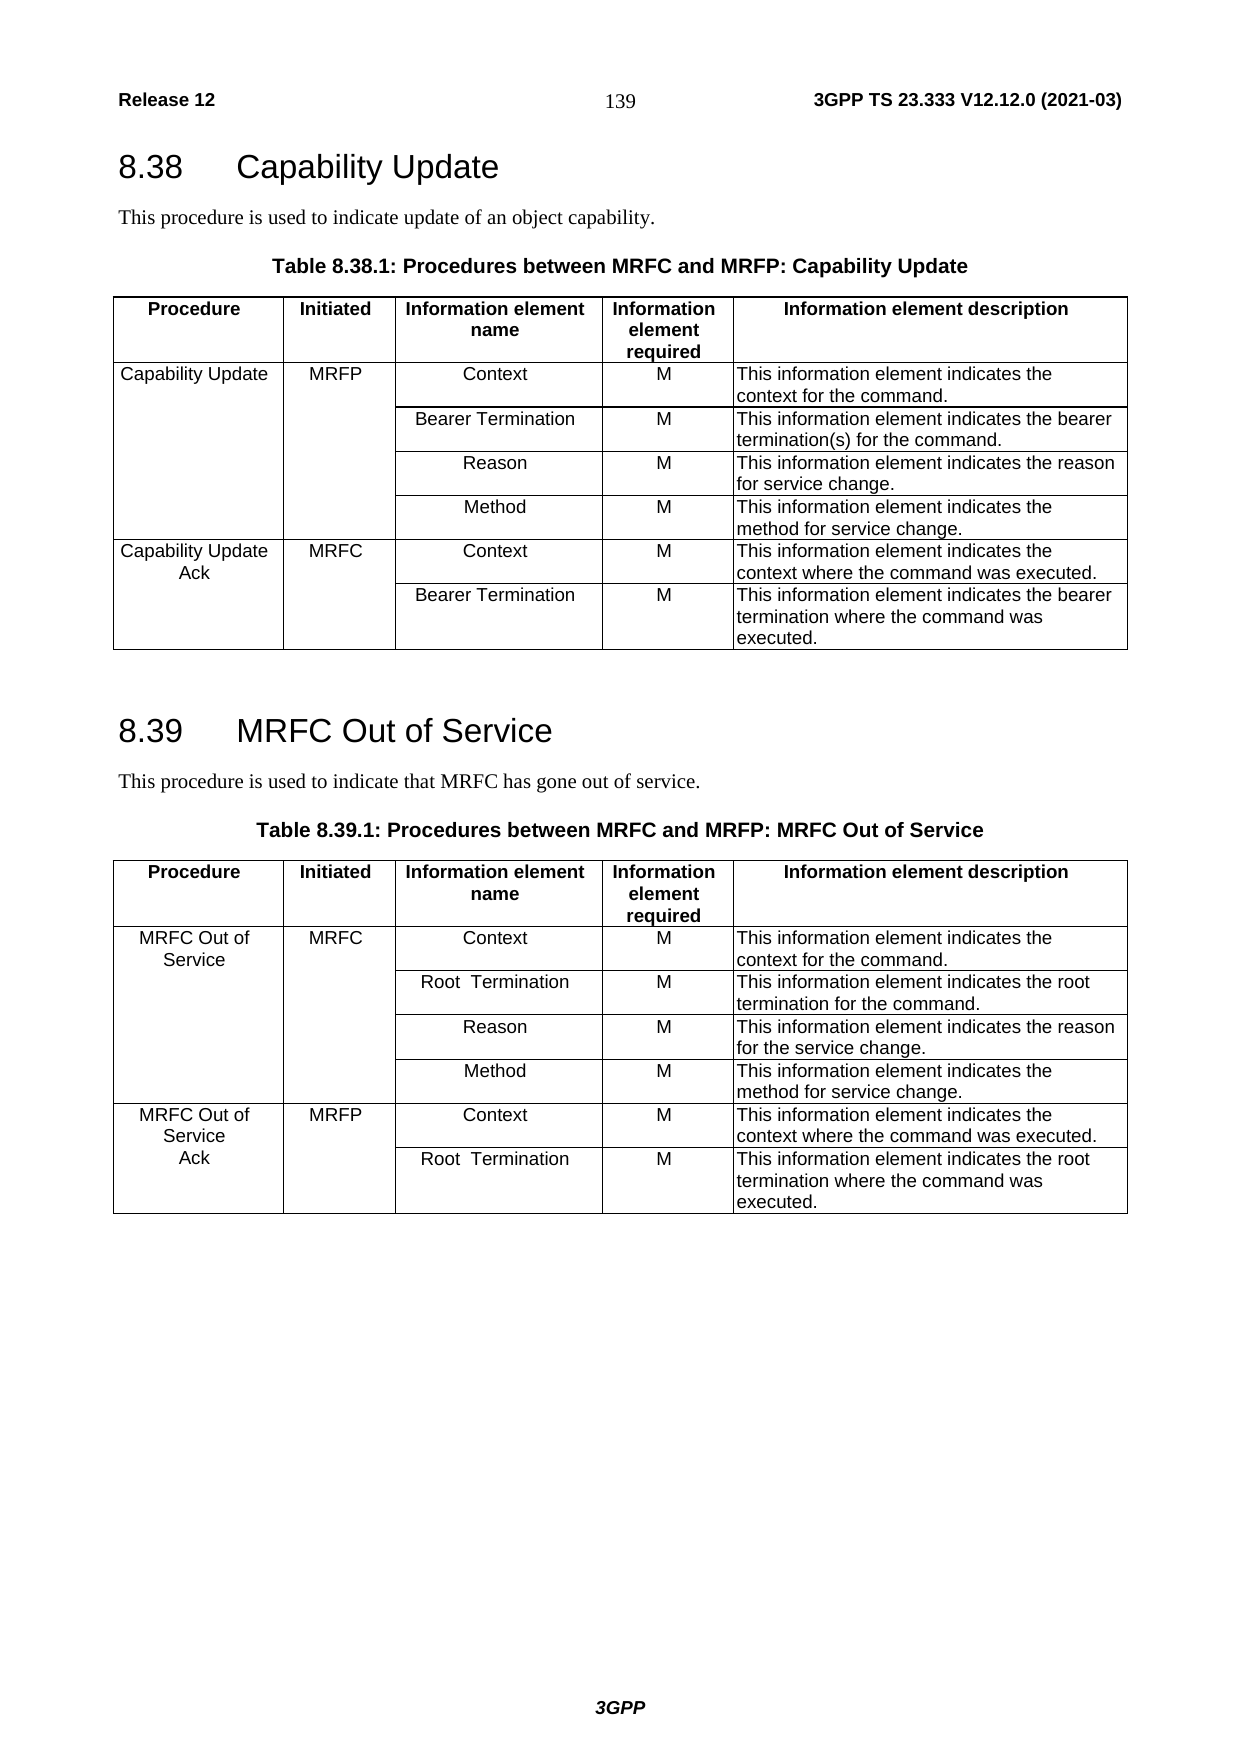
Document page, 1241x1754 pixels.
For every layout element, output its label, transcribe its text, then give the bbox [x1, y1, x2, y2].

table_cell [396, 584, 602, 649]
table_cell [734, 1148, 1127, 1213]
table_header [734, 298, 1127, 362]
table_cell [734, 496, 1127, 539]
text Table 8.39.1: Procedures between MRFC and MRFP: MRFC Out of Service [118, 818, 1122, 842]
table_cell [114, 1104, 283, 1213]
text Table 8.38.1: Procedures between MRFC and MRFP: Capability Update [118, 254, 1122, 278]
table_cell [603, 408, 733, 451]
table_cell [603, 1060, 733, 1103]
subtitle 8.39 MRFC Out of Service [118, 711, 1122, 750]
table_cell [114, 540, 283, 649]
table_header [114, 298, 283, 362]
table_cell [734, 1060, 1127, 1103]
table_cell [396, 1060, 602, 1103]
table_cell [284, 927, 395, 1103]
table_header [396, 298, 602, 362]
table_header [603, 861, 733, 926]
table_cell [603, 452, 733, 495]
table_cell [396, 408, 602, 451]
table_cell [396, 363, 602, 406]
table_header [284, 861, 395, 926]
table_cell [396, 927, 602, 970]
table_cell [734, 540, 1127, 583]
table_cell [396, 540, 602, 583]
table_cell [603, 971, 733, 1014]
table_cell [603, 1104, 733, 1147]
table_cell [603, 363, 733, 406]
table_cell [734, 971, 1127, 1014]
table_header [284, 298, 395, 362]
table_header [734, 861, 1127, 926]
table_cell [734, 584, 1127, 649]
text This procedure is used to indicate update of an object capability. [118, 205, 1122, 229]
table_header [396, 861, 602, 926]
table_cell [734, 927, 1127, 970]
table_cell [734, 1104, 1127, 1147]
subtitle 8.38 Capability Update [118, 147, 1122, 186]
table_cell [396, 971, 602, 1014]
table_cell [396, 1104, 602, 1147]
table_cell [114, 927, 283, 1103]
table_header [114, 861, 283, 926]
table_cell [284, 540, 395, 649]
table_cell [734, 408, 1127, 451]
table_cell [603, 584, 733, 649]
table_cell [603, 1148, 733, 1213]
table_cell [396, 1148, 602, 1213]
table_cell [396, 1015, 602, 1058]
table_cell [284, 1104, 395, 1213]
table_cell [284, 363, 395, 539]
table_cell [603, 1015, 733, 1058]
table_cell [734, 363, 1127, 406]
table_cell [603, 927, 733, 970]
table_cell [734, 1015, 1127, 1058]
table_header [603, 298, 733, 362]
text This procedure is used to indicate that MRFC has gone out of service. [118, 768, 1122, 793]
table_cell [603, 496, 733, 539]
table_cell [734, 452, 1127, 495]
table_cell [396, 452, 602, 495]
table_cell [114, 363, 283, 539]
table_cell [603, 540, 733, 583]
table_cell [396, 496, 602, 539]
